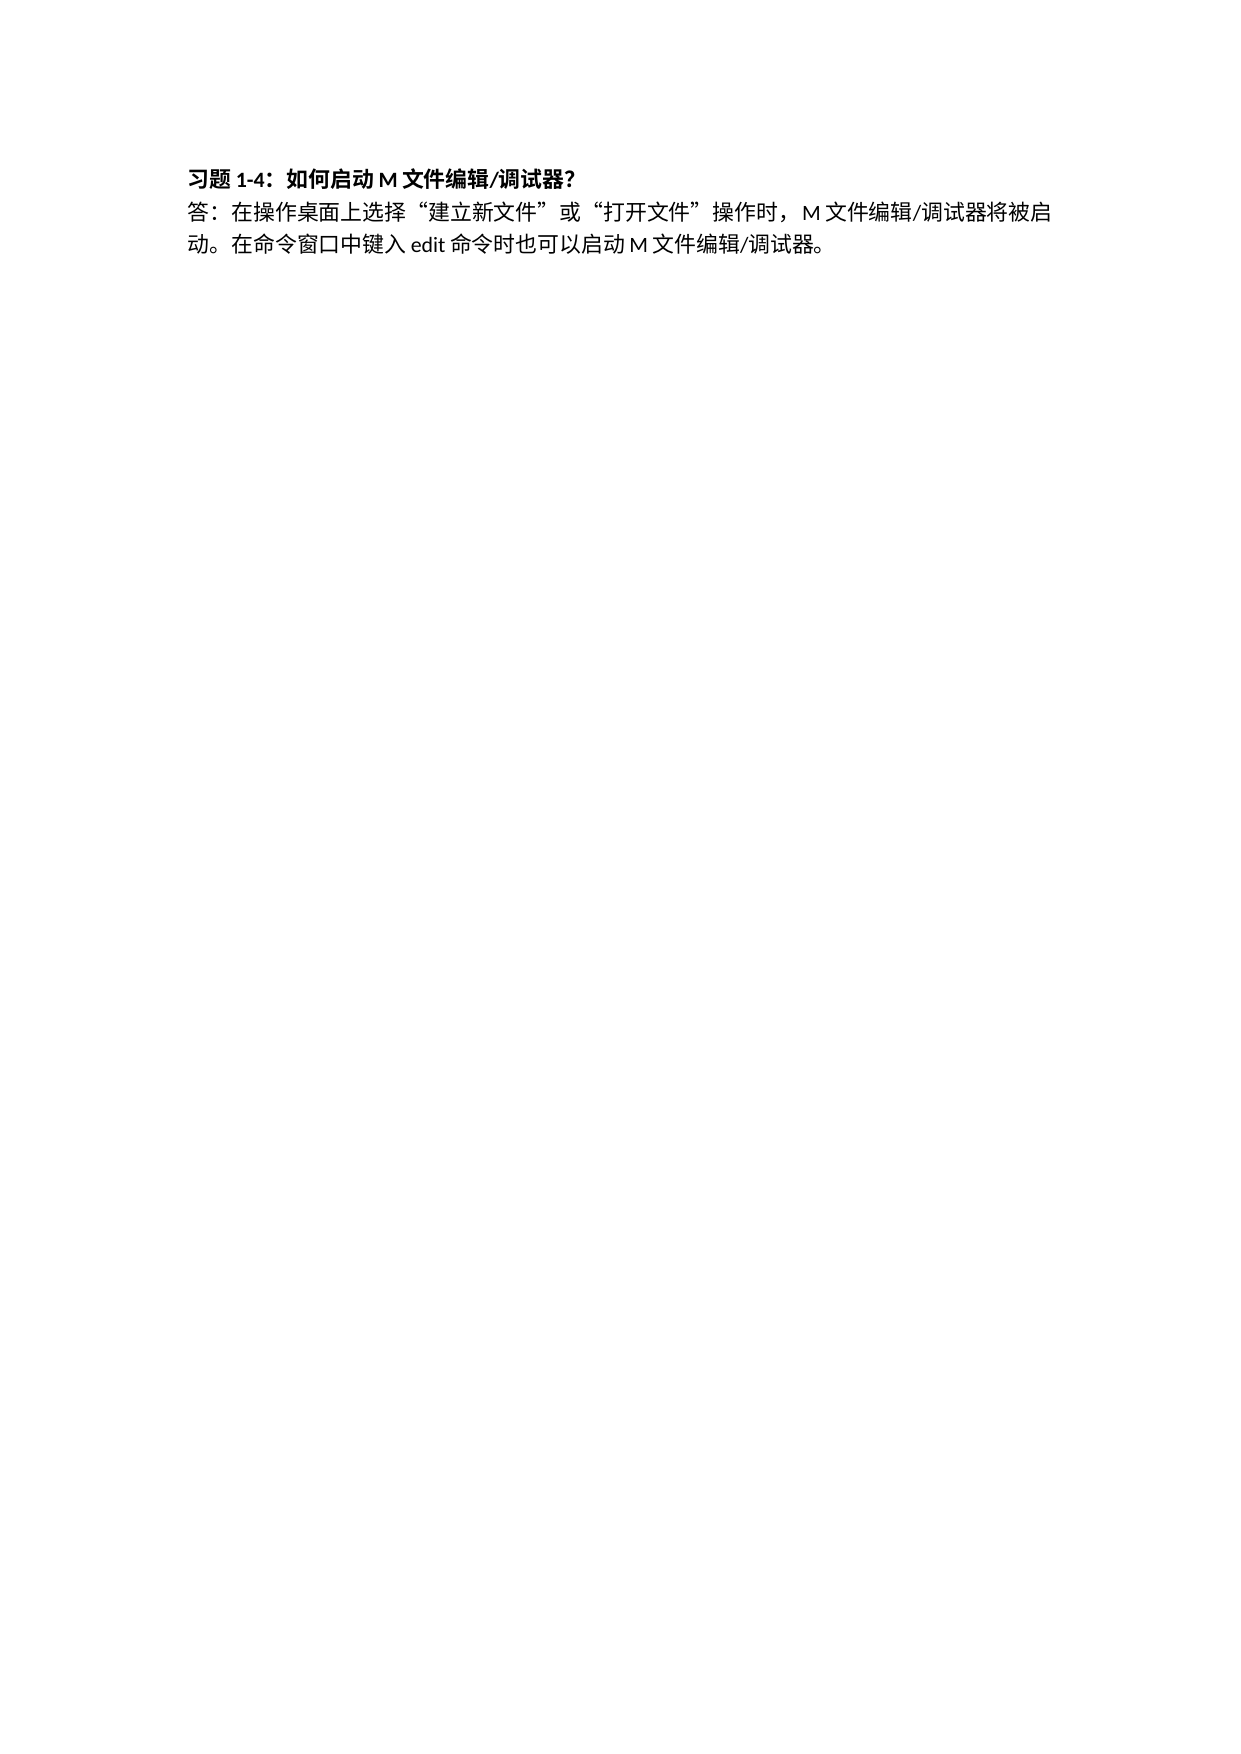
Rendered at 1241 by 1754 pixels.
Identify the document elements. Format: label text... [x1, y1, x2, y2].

text 答：在操作桌面上选择“建立新文件”或“打开文件”操作时，M文件编辑/调试器将被启动。在命令窗口中键入edit命令时也可以启动M文件编辑/调试器。 [187, 194, 1053, 259]
text 习题1-4：如何启动M文件编辑/调试器？ [187, 162, 1053, 194]
